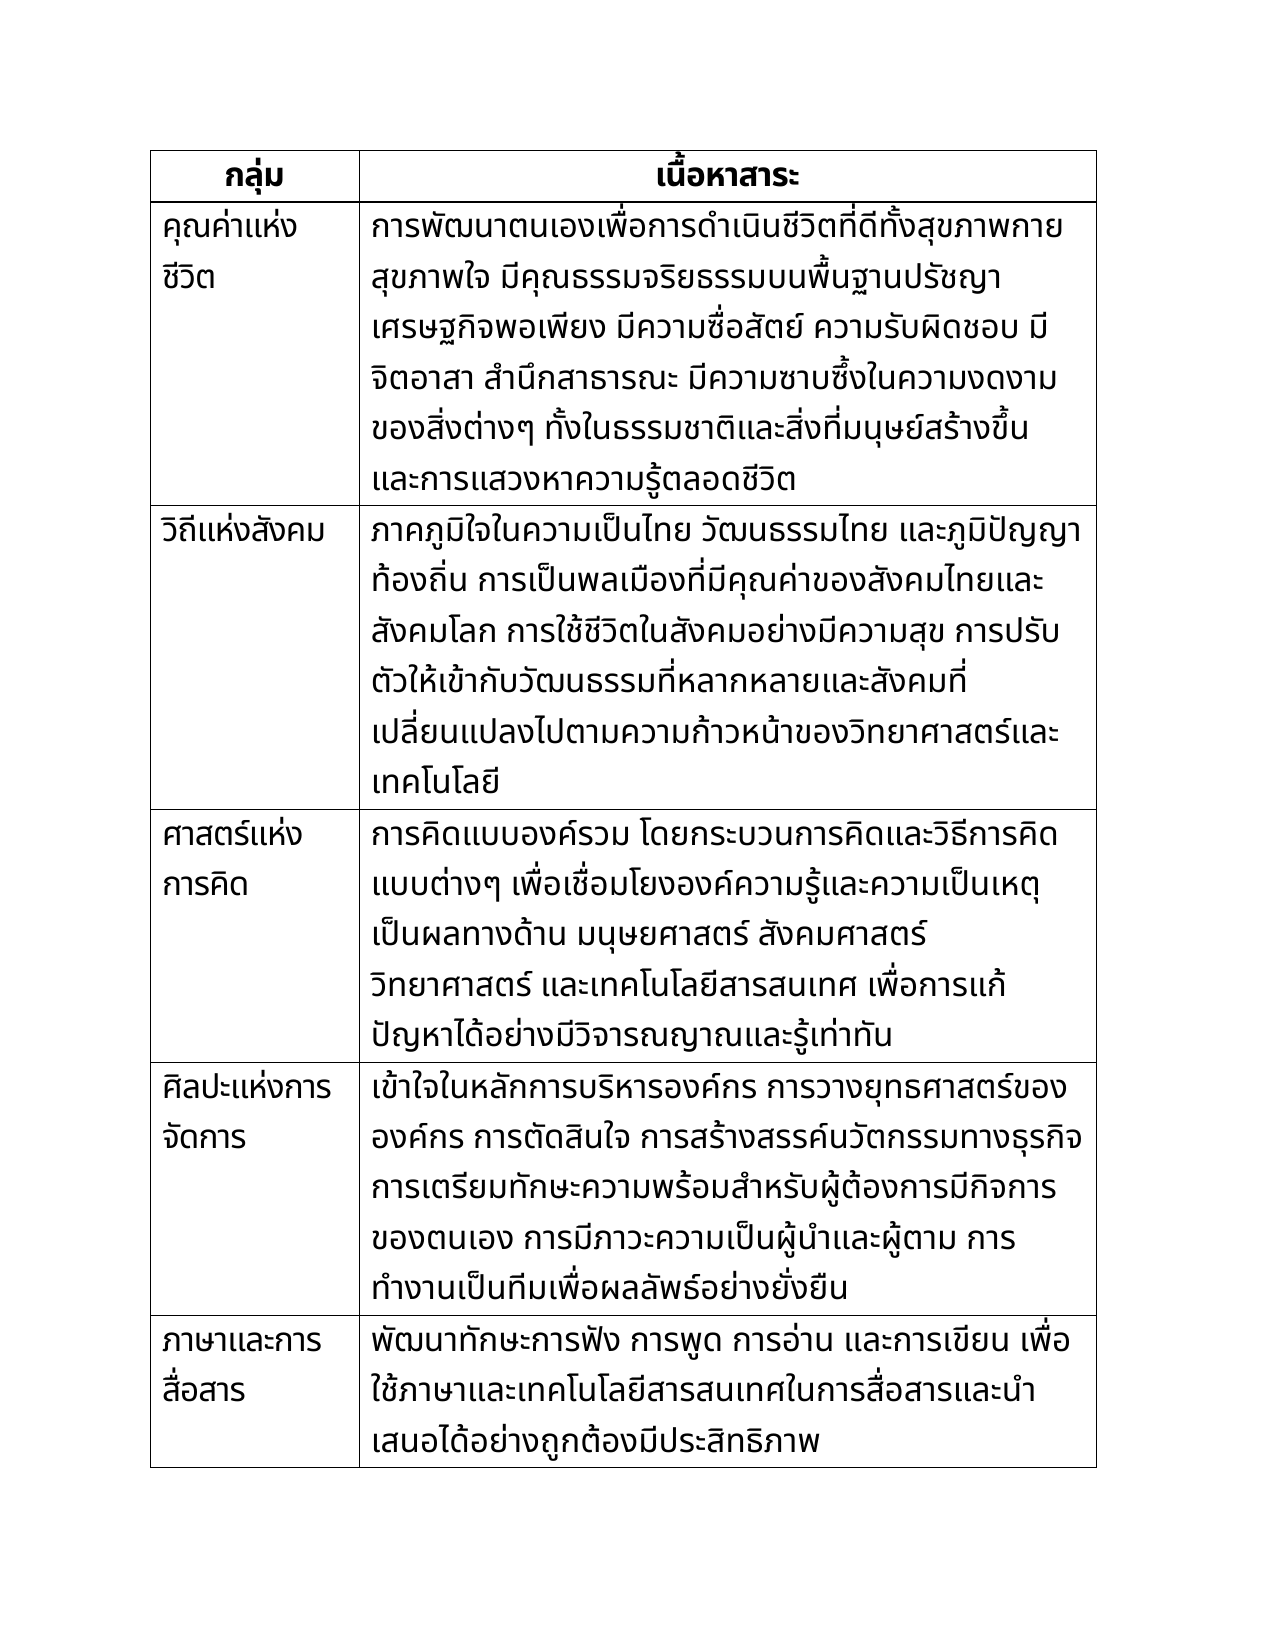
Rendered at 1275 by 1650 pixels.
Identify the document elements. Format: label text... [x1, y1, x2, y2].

table_cell ศาสตร์แห่งการคิด [151, 810, 359, 1062]
table_cell ภาษาและการสื่อสาร [151, 1316, 359, 1467]
table_cell วิถีแห่งสังคม [151, 506, 359, 808]
table_cell พัฒนาทักษะการฟัง การพูด การอ่าน และการเขียน เพื่อใช้ภาษาและเทคโนโลยีสารสนเทศในการสื่อสารและนำเสนอได้อย่างถูกต้องมีประสิทธิภาพ [360, 1316, 1096, 1467]
table_cell ศิลปะแห่งการจัดการ [151, 1063, 359, 1315]
table_header เนื้อหาสาระ [360, 151, 1096, 201]
table_cell เข้าใจในหลักการบริหารองค์กร การวางยุทธศาสตร์ขององค์กร การตัดสินใจ การสร้างสรรค์นวัตกรรมทางธุรกิจ การเตรียมทักษะความพร้อมสำหรับผู้ต้องการมีกิจการของตนเอง การมีภาวะความเป็นผู้นำและผู้ตาม การทำงานเป็นทีมเพื่อผลลัพธ์อย่างยั่งยืน [360, 1063, 1096, 1315]
table_cell ภาคภูมิใจในความเป็นไทย วัฒนธรรมไทย และภูมิปัญญาท้องถิ่น การเป็นพลเมืองที่มีคุณค่าของสังคมไทยและสังคมโลก การใช้ชีวิตในสังคมอย่างมีความสุข การปรับตัวให้เข้ากับวัฒนธรรมที่หลากหลายและสังคมที่เปลี่ยนแปลงไปตามความก้าวหน้าของวิทยาศาสตร์และเทคโนโลยี [360, 506, 1096, 808]
table_cell การคิดแบบองค์รวม โดยกระบวนการคิดและวิธีการคิดแบบต่างๆ เพื่อเชื่อมโยงองค์ความรู้และความเป็นเหตุเป็นผลทางด้าน มนุษยศาสตร์ สังคมศาสตร์ วิทยาศาสตร์ และเทคโนโลยีสารสนเทศ เพื่อการแก้ปัญหาได้อย่างมีวิจารณญาณและรู้เท่าทัน [360, 810, 1096, 1062]
table_cell คุณค่าแห่งชีวิต [151, 203, 359, 505]
table_header กลุ่ม [151, 151, 359, 201]
table_cell การพัฒนาตนเองเพื่อการดำเนินชีวิตที่ดีทั้งสุขภาพกาย สุขภาพใจ มีคุณธรรมจริยธรรมบนพื้นฐานปรัชญาเศรษฐกิจพอเพียง มีความซื่อสัตย์ ความรับผิดชอบ มีจิตอาสา สำนึกสาธารณะ มีความซาบซึ้งในความงดงามของสิ่งต่างๆ ทั้งในธรรมชาติและสิ่งที่มนุษย์สร้างขึ้น และการแสวงหาความรู้ตลอดชีวิต [360, 203, 1096, 505]
